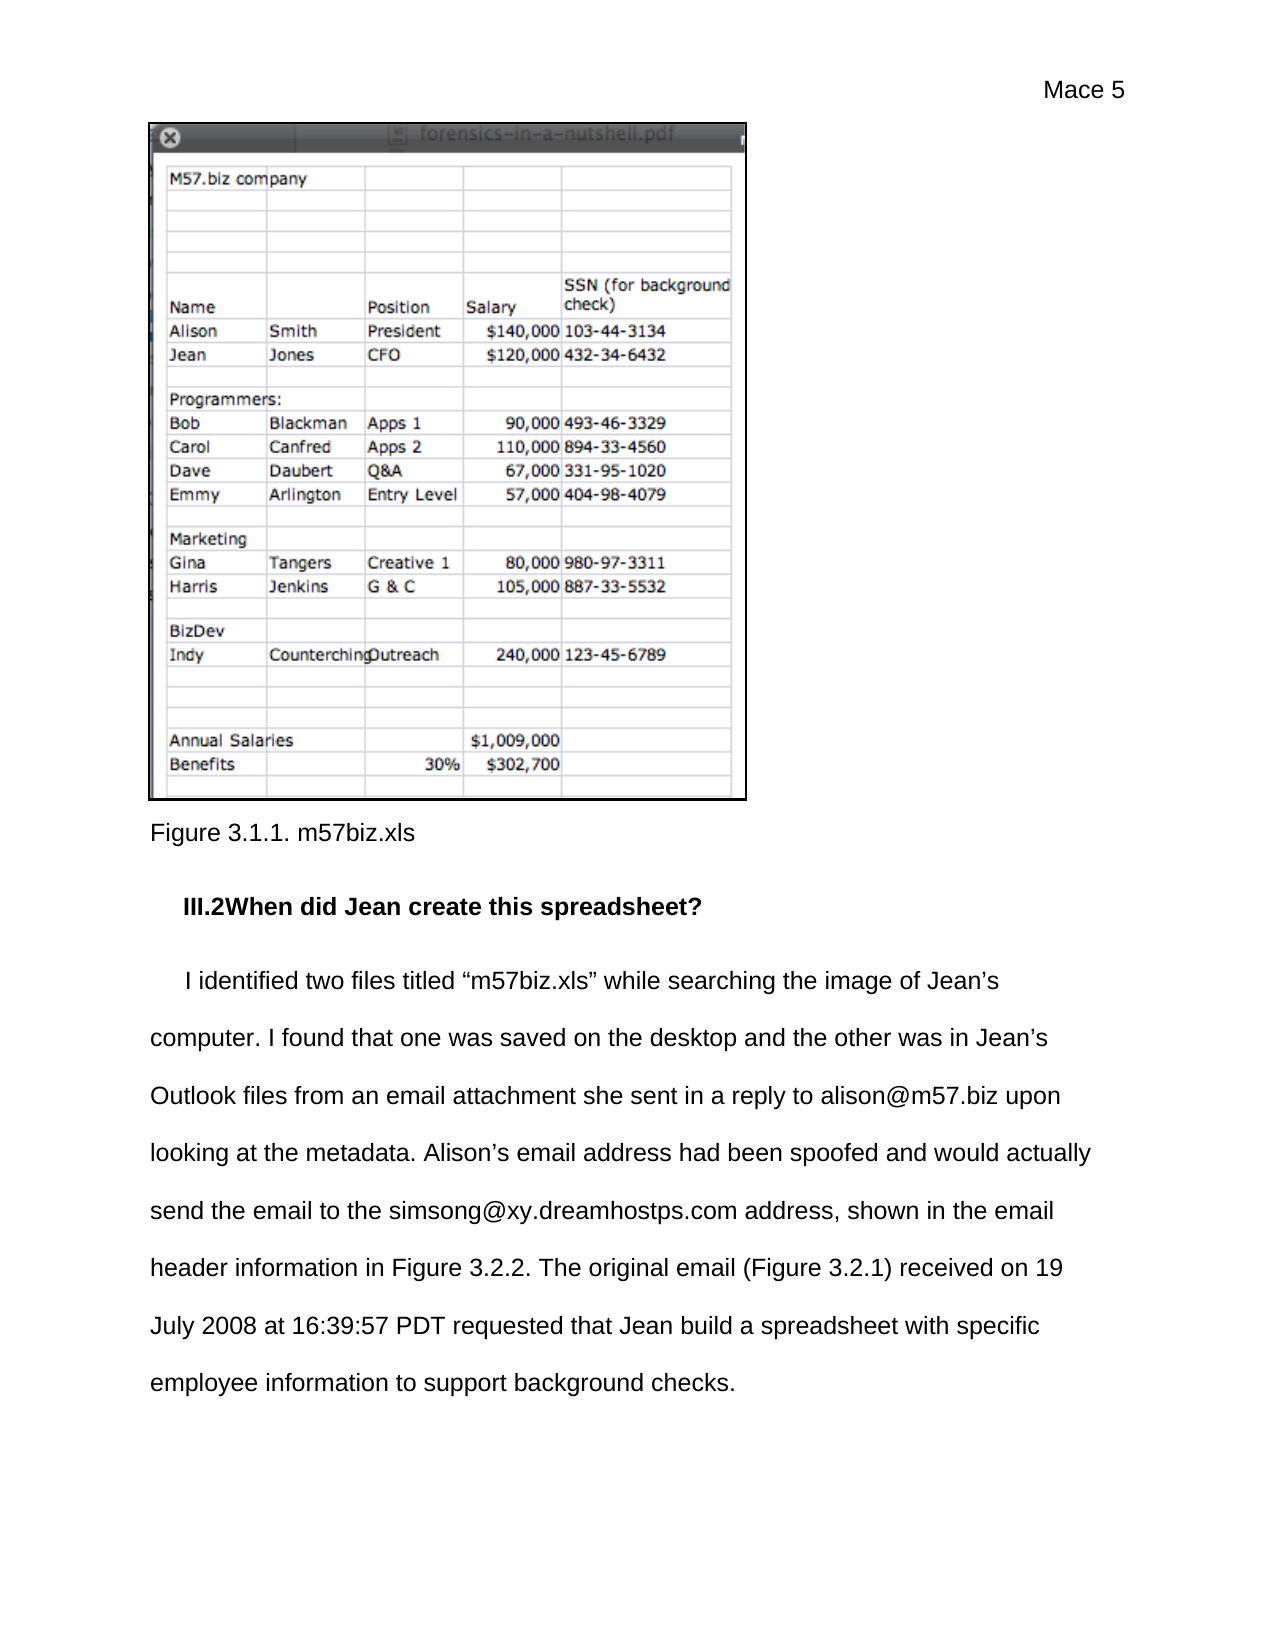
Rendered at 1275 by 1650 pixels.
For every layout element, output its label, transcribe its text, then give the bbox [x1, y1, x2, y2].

text I identified two files titled “m57biz.xls” while searching the image of Jean’s computer. I found that one was saved on the desktop and the other was in Jean’s Outlook files from an email attachment she sent in a reply to alison@m57.biz upon looking at the metadata. Alison’s email address had been spoofed and would actually send the email to the simsong@xy.dreamhostps.com address, shown in the email header information in Figure 3.2.2. The original email (Figure 3.2.1) received on 19 July 2008 at 16:39:57 PDT requested that Jean build a spreadsheet with specific employee information to support background checks.Figure 3.2.1. Initial request for spreadsheet [150, 966, 1116, 1397]
list When did Jean create this spreadsheet? [183, 892, 1116, 920]
picture [150, 124, 745, 798]
text Figure 3.1.1. m57biz.xls [150, 817, 1116, 846]
